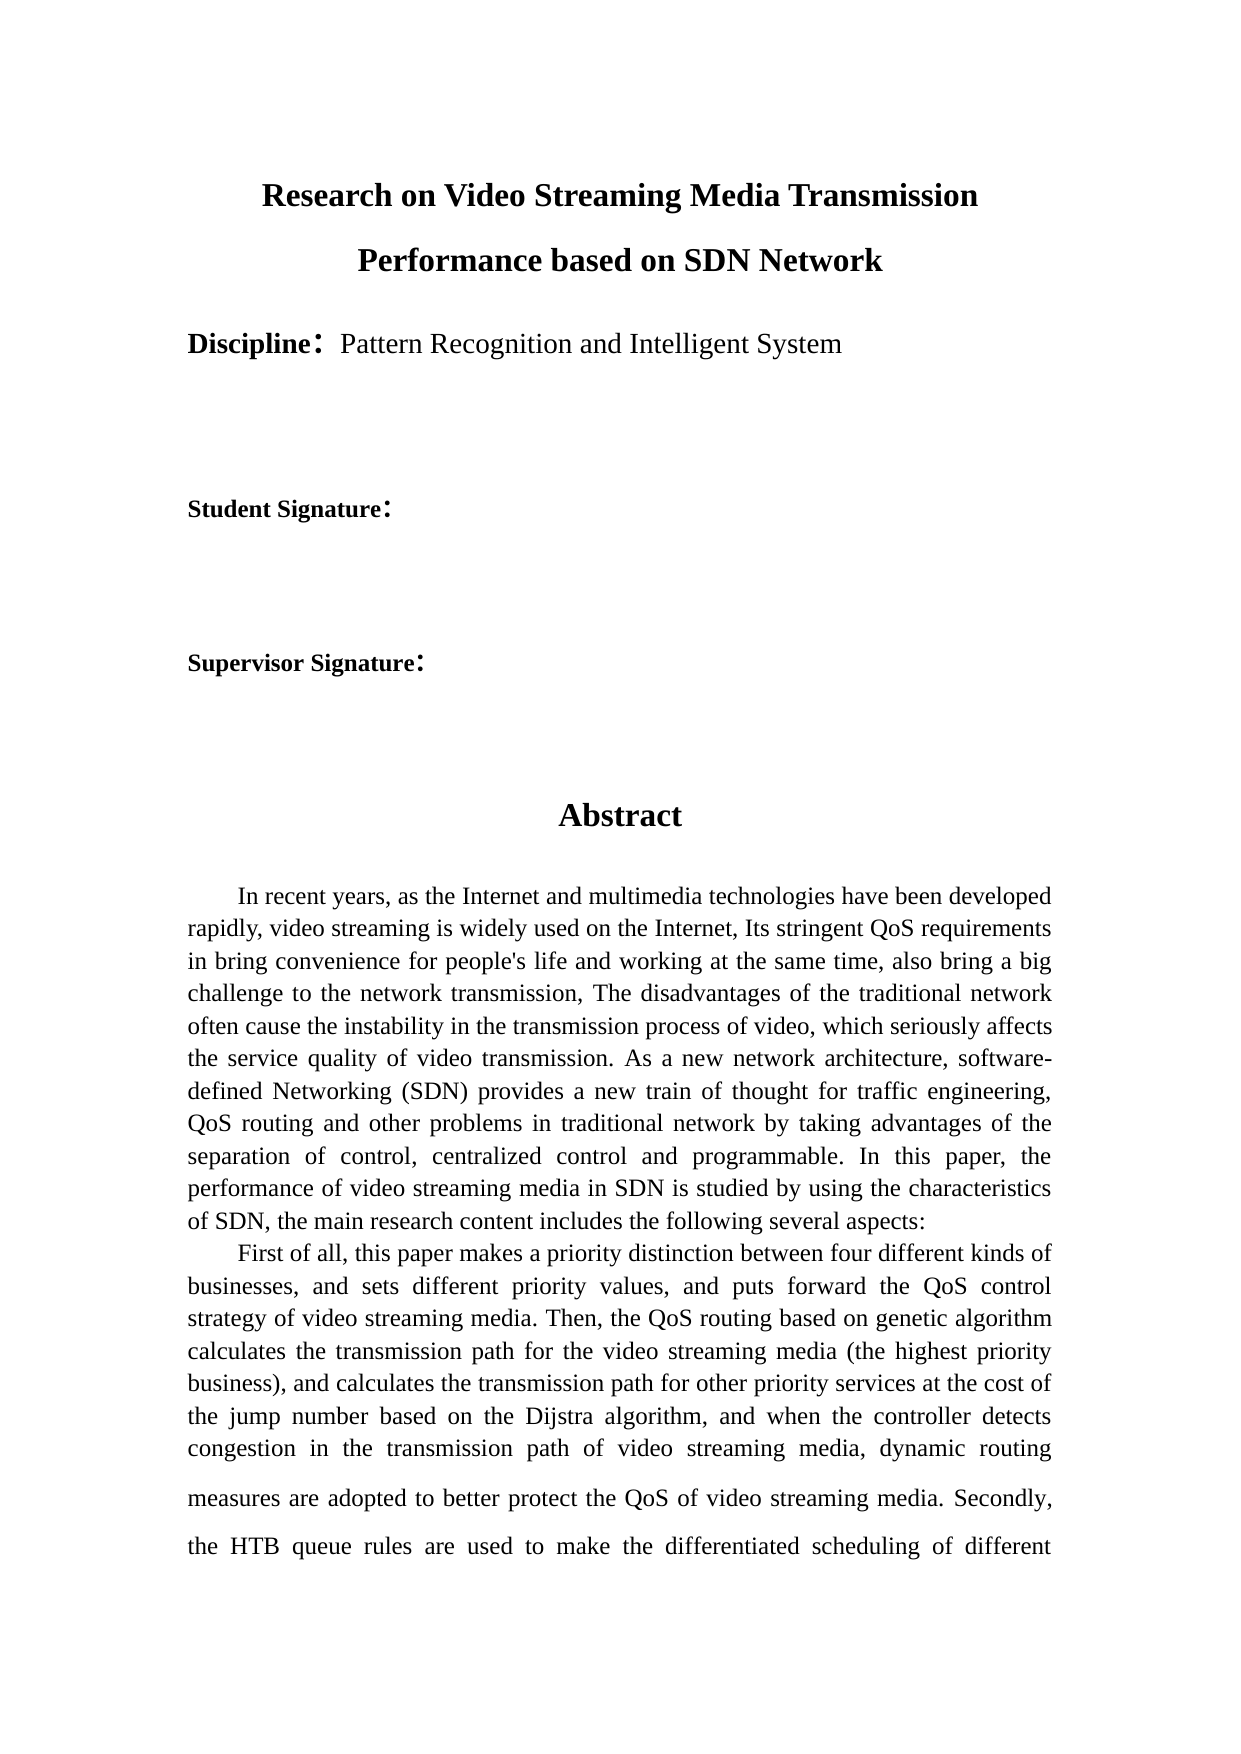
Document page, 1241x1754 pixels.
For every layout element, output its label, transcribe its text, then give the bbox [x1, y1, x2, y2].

text In recent years, as the Internet and multimedia technologies have been developed rapidly, video streaming is widely used on the Internet, Its stringent QoS requirements in bring convenience for people's life and working at the same time, also bring a big challenge to the network transmission, The disadvantages of the traditional network often cause the instability in the transmission process of video, which seriously affects the service quality of video transmission. As a new network architecture, software-defined Networking (SDN) provides a new train of thought for traffic engineering, QoS routing and other problems in traditional network by taking advantages of the separation of control, centralized control and programmable. In this paper, the performance of video streaming media in SDN is studied by using the characteristics of SDN, the main research content includes the following several aspects: [187, 879, 1053, 1237]
text Supervisor Signature： [187, 628, 1053, 693]
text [187, 1237, 1053, 1562]
text Discipline：Pattern Recognition and Intelligent System [187, 308, 1053, 373]
text Abstract [187, 782, 1053, 847]
text Student Signature： [187, 474, 1053, 539]
text Research on Video Streaming Media Transmission Performance based on SDN Network [187, 162, 1053, 292]
